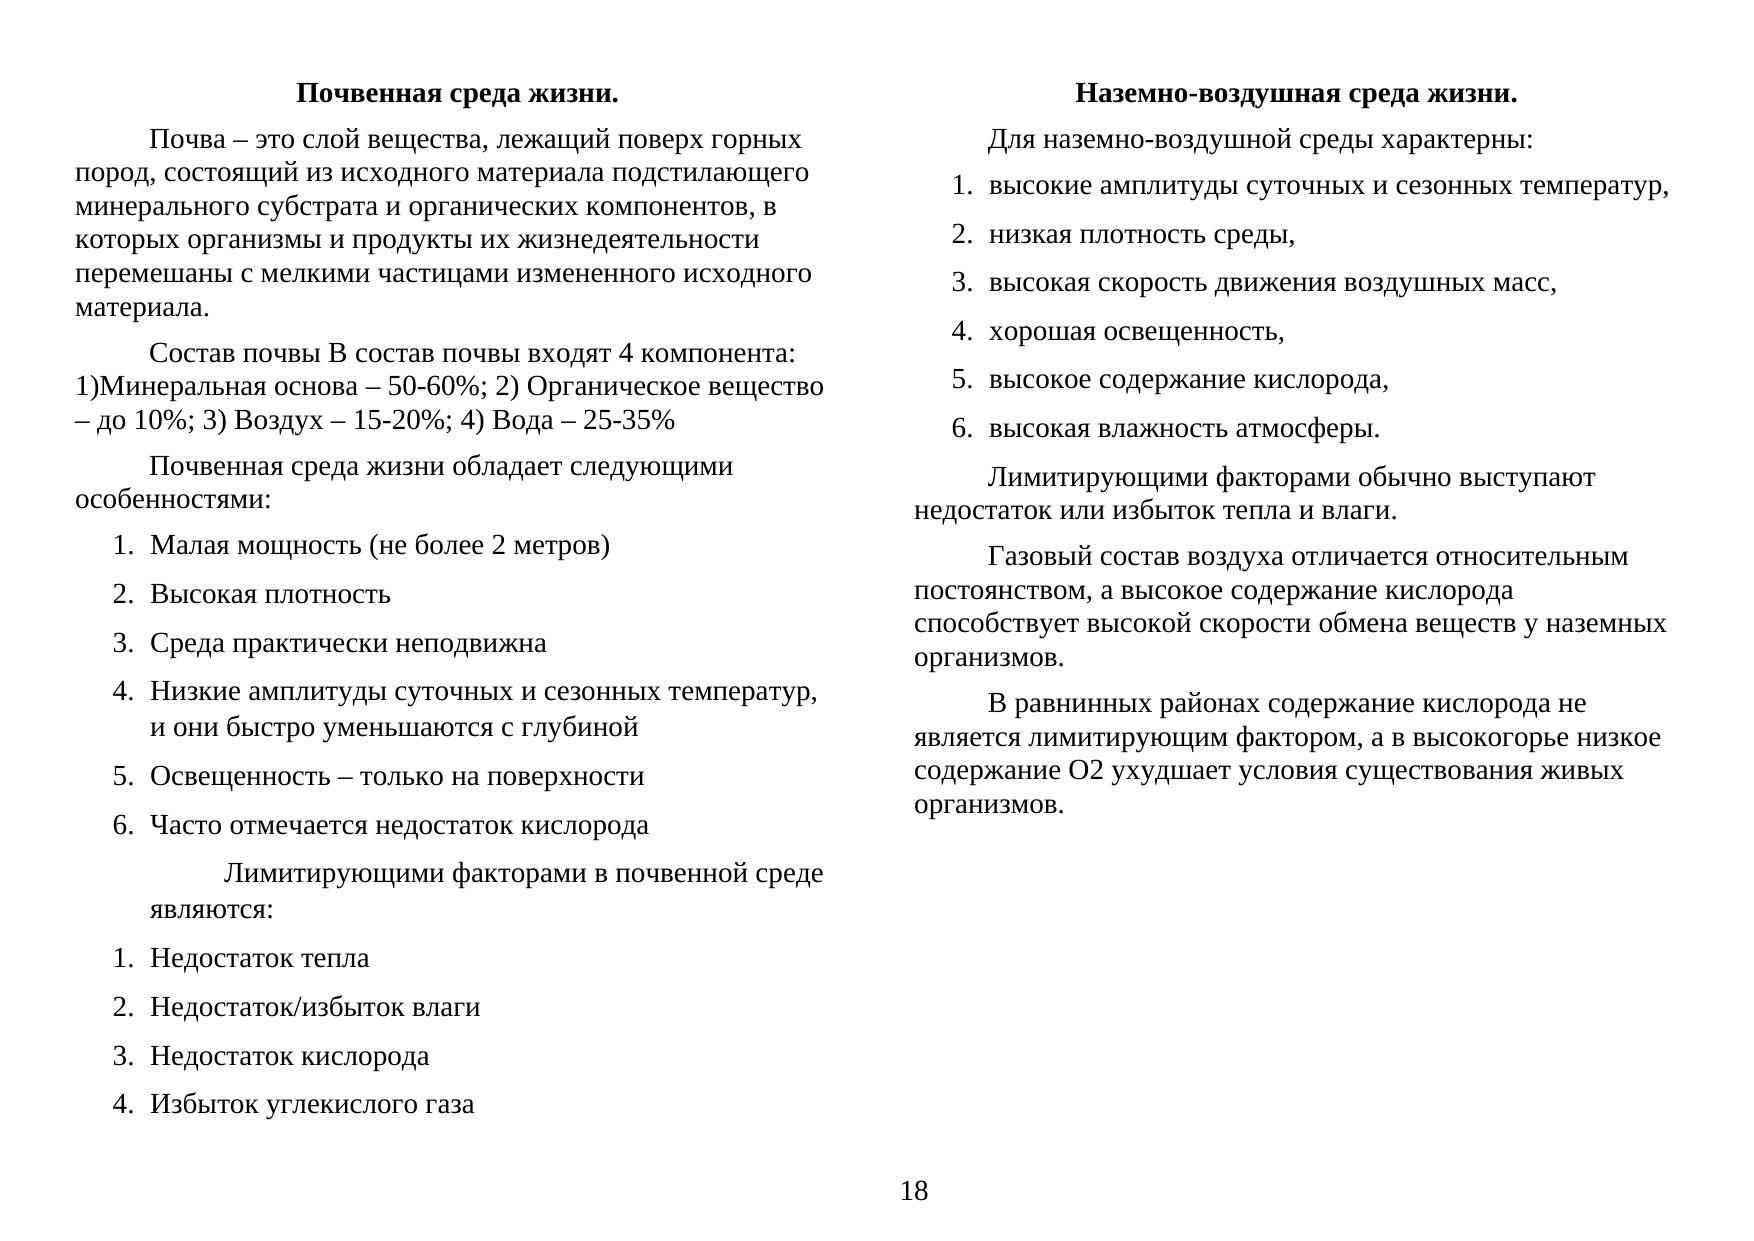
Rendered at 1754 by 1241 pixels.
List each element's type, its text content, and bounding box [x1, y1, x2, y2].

list хорошая освещенность, [951, 313, 1679, 347]
list высокая влажность атмосферы. [951, 410, 1679, 444]
list Недостаток кислорода [112, 1038, 840, 1071]
text Лимитирующими факторами в почвенной среде являются: [150, 856, 840, 925]
list Недостаток/избыток влаги [112, 989, 840, 1022]
subtitle Почвенная среда жизни. [75, 75, 840, 108]
list низкая плотность среды, [951, 216, 1679, 249]
list высокое содержание кислорода, [951, 362, 1679, 395]
list высокие амплитуды суточных и сезонных температур, [951, 167, 1679, 201]
list Освещенность – только на поверхности [112, 758, 840, 792]
text Газовый состав воздуха отличается относительным постоянством, а высокое содержание кислорода способствует высокой скорости обмена веществ у наземных организмов. [914, 538, 1679, 673]
list Среда практически неподвижна [112, 625, 840, 658]
text Почвенная среда жизни обладает следующими особенностями: [75, 448, 840, 515]
list Часто отмечается недостаток кислорода [112, 807, 840, 840]
text Лимитирующими факторами обычно выступают недостаток или избыток тепла и влаги. [914, 459, 1679, 526]
list Избыток углекислого газа [112, 1086, 840, 1120]
subtitle Наземно-воздушная среда жизни. [914, 75, 1679, 108]
text Почва – это слой вещества, лежащий поверх горных пород, состоящий из исходного материала подстилающего минерального субстрата и органических компонентов, в которых организмы и продукты их жизнедеятельности перемешаны с мелкими частицами измененного исходного материала. [75, 121, 840, 322]
text Состав почвы В состав почвы входят 4 компонента: 1)Минеральная основа – 50-60%; 2) Органическое вещество – до 10%; 3) Воздух – 15-20%; 4) Вода – 25-35% [75, 335, 840, 435]
text В равнинных районах содержание кислорода не является лимитирующим фактором, а в высокогорье низкое содержание О2 ухудшает условия существования живых организмов. [914, 685, 1679, 819]
list Низкие амплитуды суточных и сезонных температур, и они быстро уменьшаются с глубиной [112, 673, 840, 743]
list Высокая плотность [112, 576, 840, 610]
list высокая скорость движения воздушных масс, [951, 264, 1679, 298]
text Для наземно-воздушной среды характерны: [914, 121, 1679, 154]
list Недостаток тепла [112, 940, 840, 974]
list Малая мощность (не более 2 метров) [112, 527, 840, 561]
